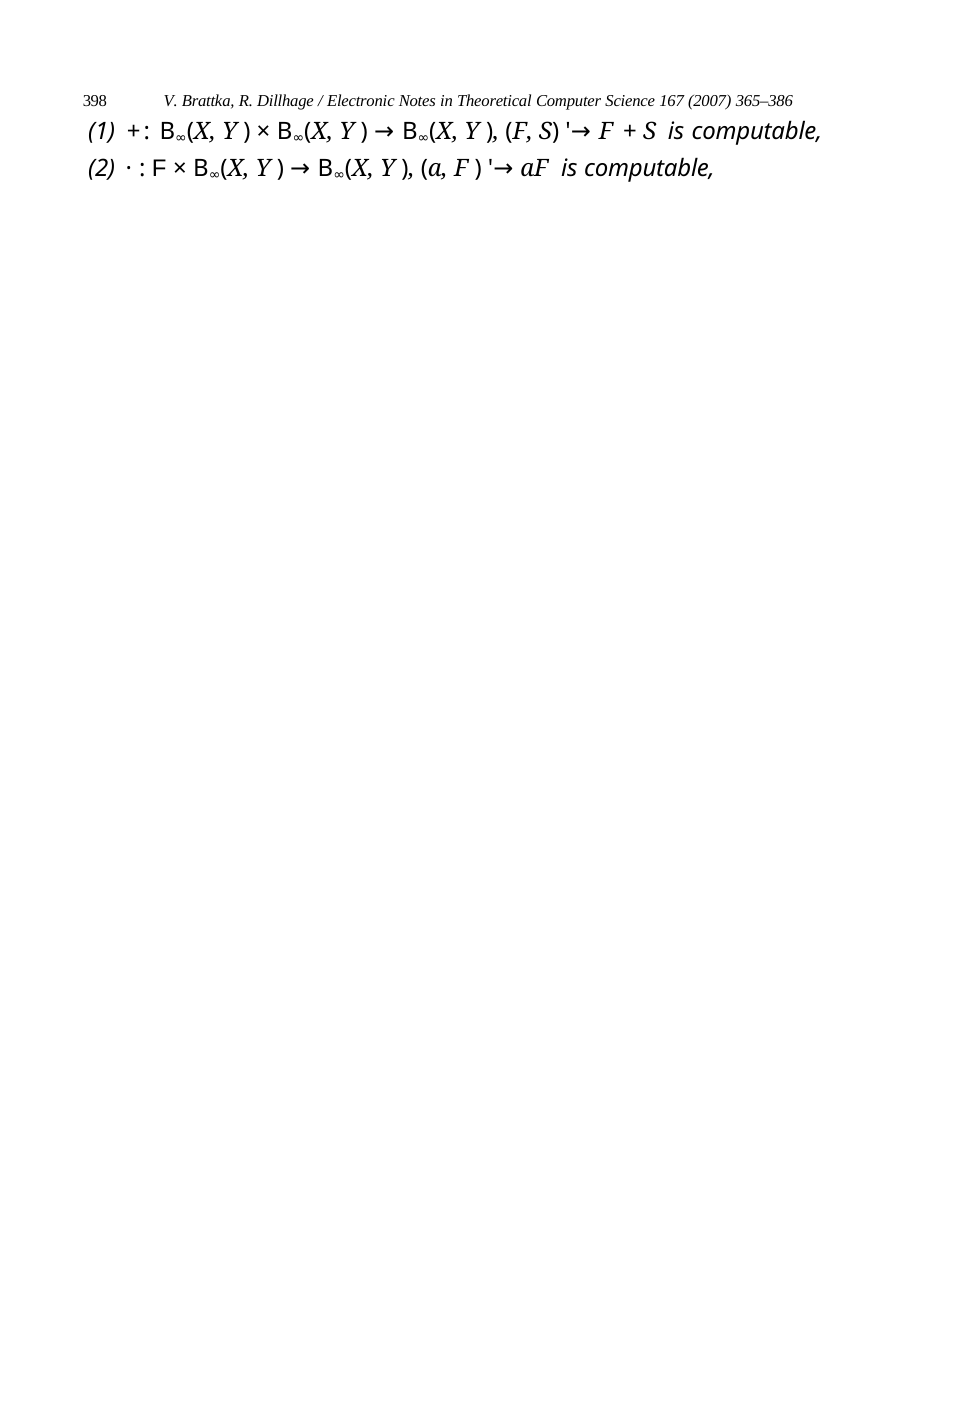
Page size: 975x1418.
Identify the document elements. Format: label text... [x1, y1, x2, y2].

text (1) +: B∞(X, Y ) × B∞(X, Y ) → B∞(X, Y ), (F, S) '→ F + S is computable, [88, 110, 904, 147]
text (2) · : F × B∞(X, Y ) → B∞(X, Y ), (a, F ) '→ aF is computable, [88, 147, 904, 183]
